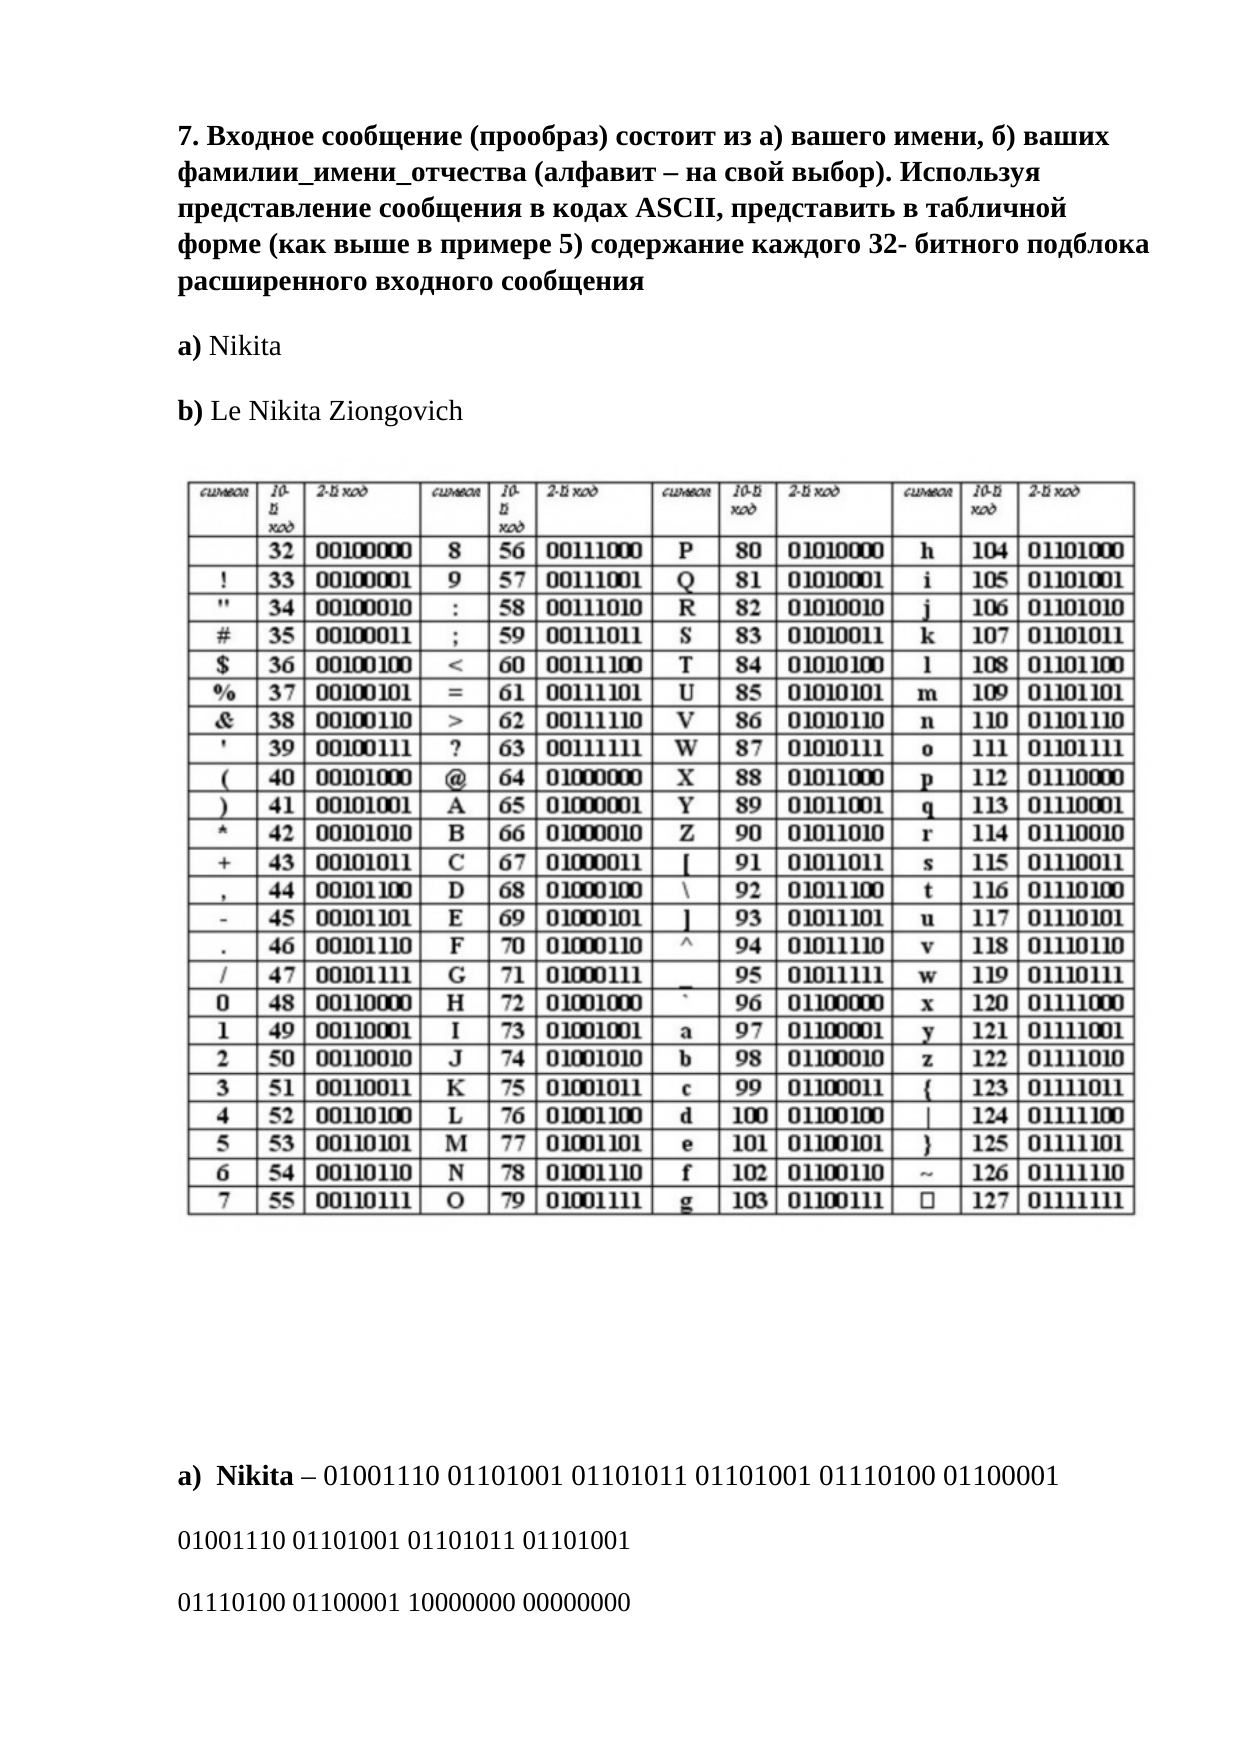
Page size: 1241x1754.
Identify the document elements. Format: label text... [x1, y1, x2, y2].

text a) Nikita [177, 328, 1152, 362]
text 01110100 01100001 10000000 00000000 [177, 1587, 1152, 1618]
picture [177, 458, 1152, 1232]
text 7. Входное сообщение (прообраз) состоит из а) вашего имени, б) ваших фамилии_имени_отчества (алфавит – на свой выбор). Используя представление сообщения в кодах ASCII, представить в табличной форме (как выше в примере 5) содержание каждого 32- битного подблока расширенного входного сообщения [177, 118, 1152, 296]
text 01001110 01101001 01101011 01101001 [177, 1524, 1152, 1555]
text a) Nikita – 01001110 01101001 01101011 01101001 01110100 01100001 [177, 1458, 1152, 1492]
text b) Le Nikita Ziongovich [177, 393, 1152, 427]
